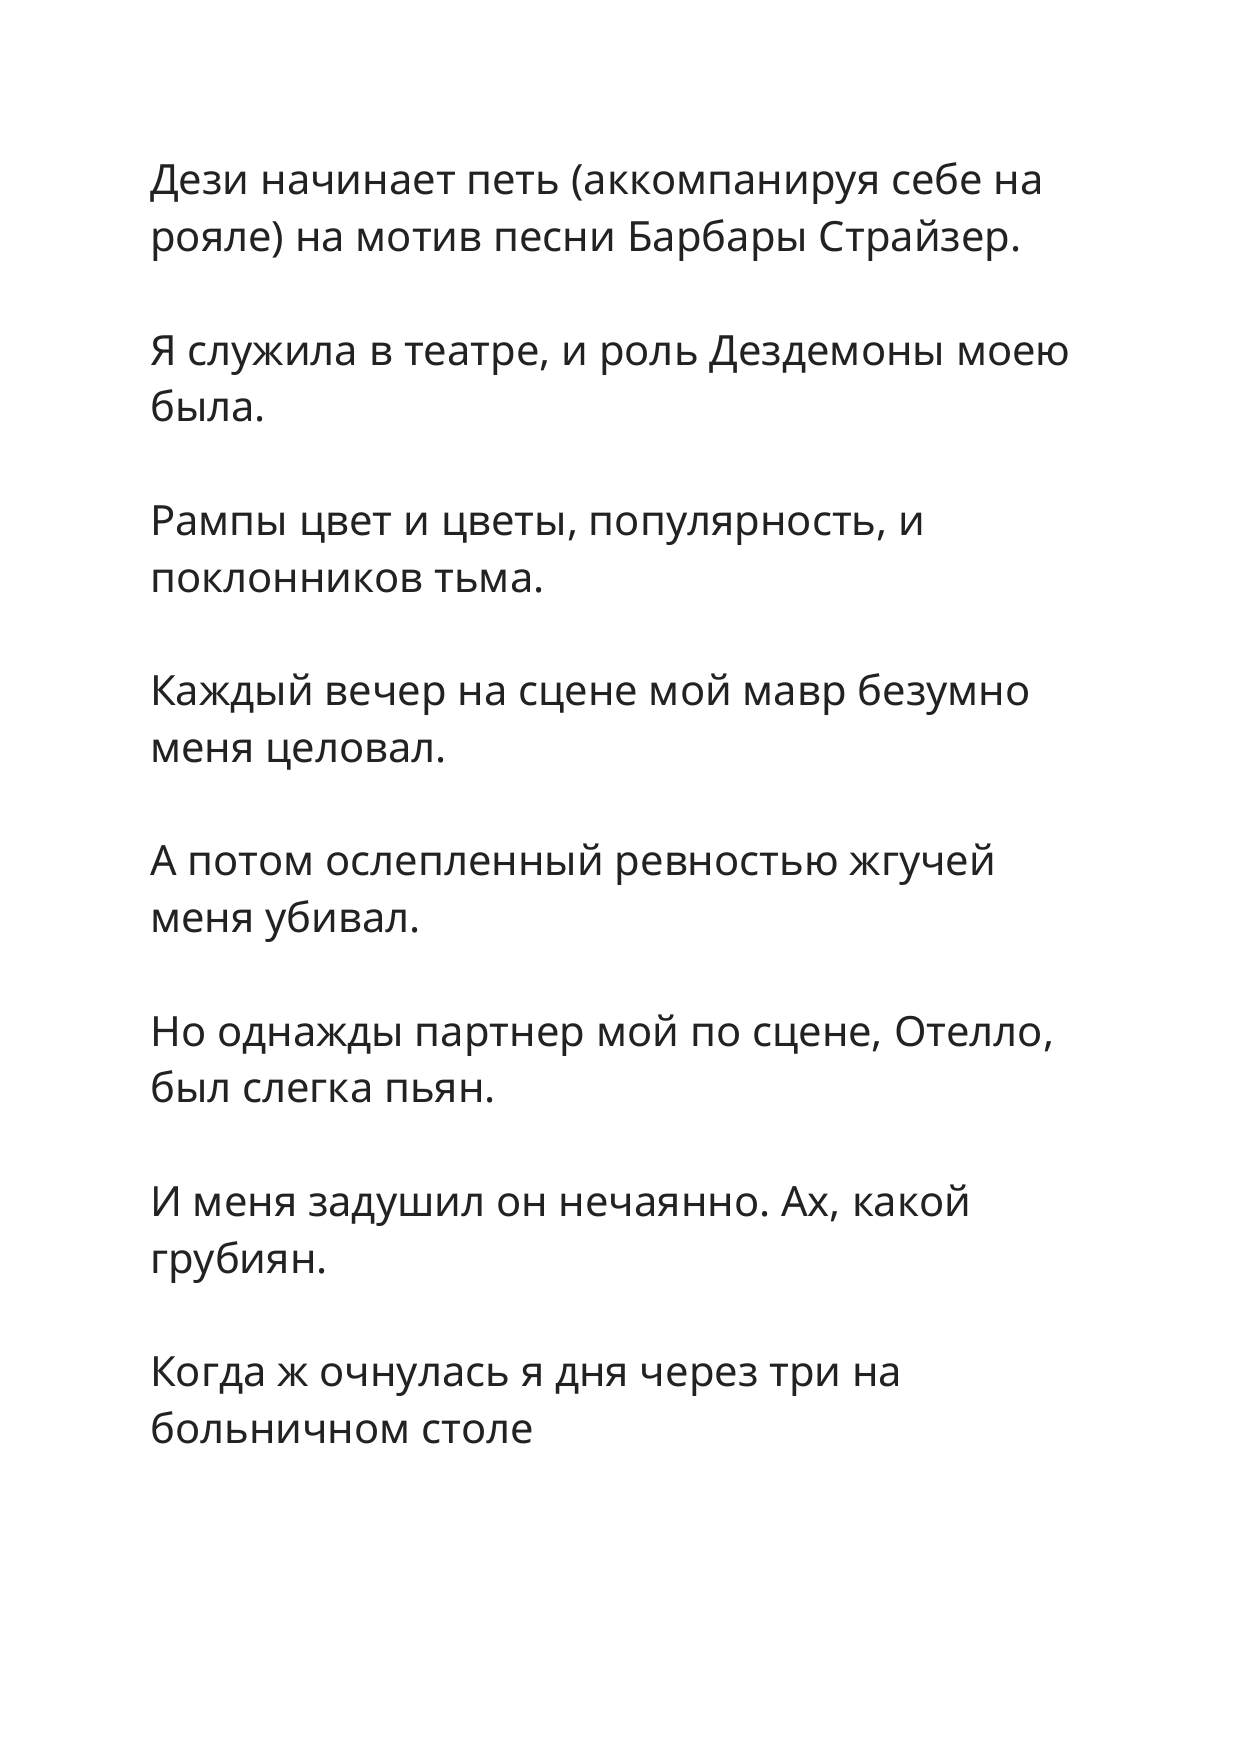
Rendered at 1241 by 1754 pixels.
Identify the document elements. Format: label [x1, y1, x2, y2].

text [150, 150, 1090, 1456]
